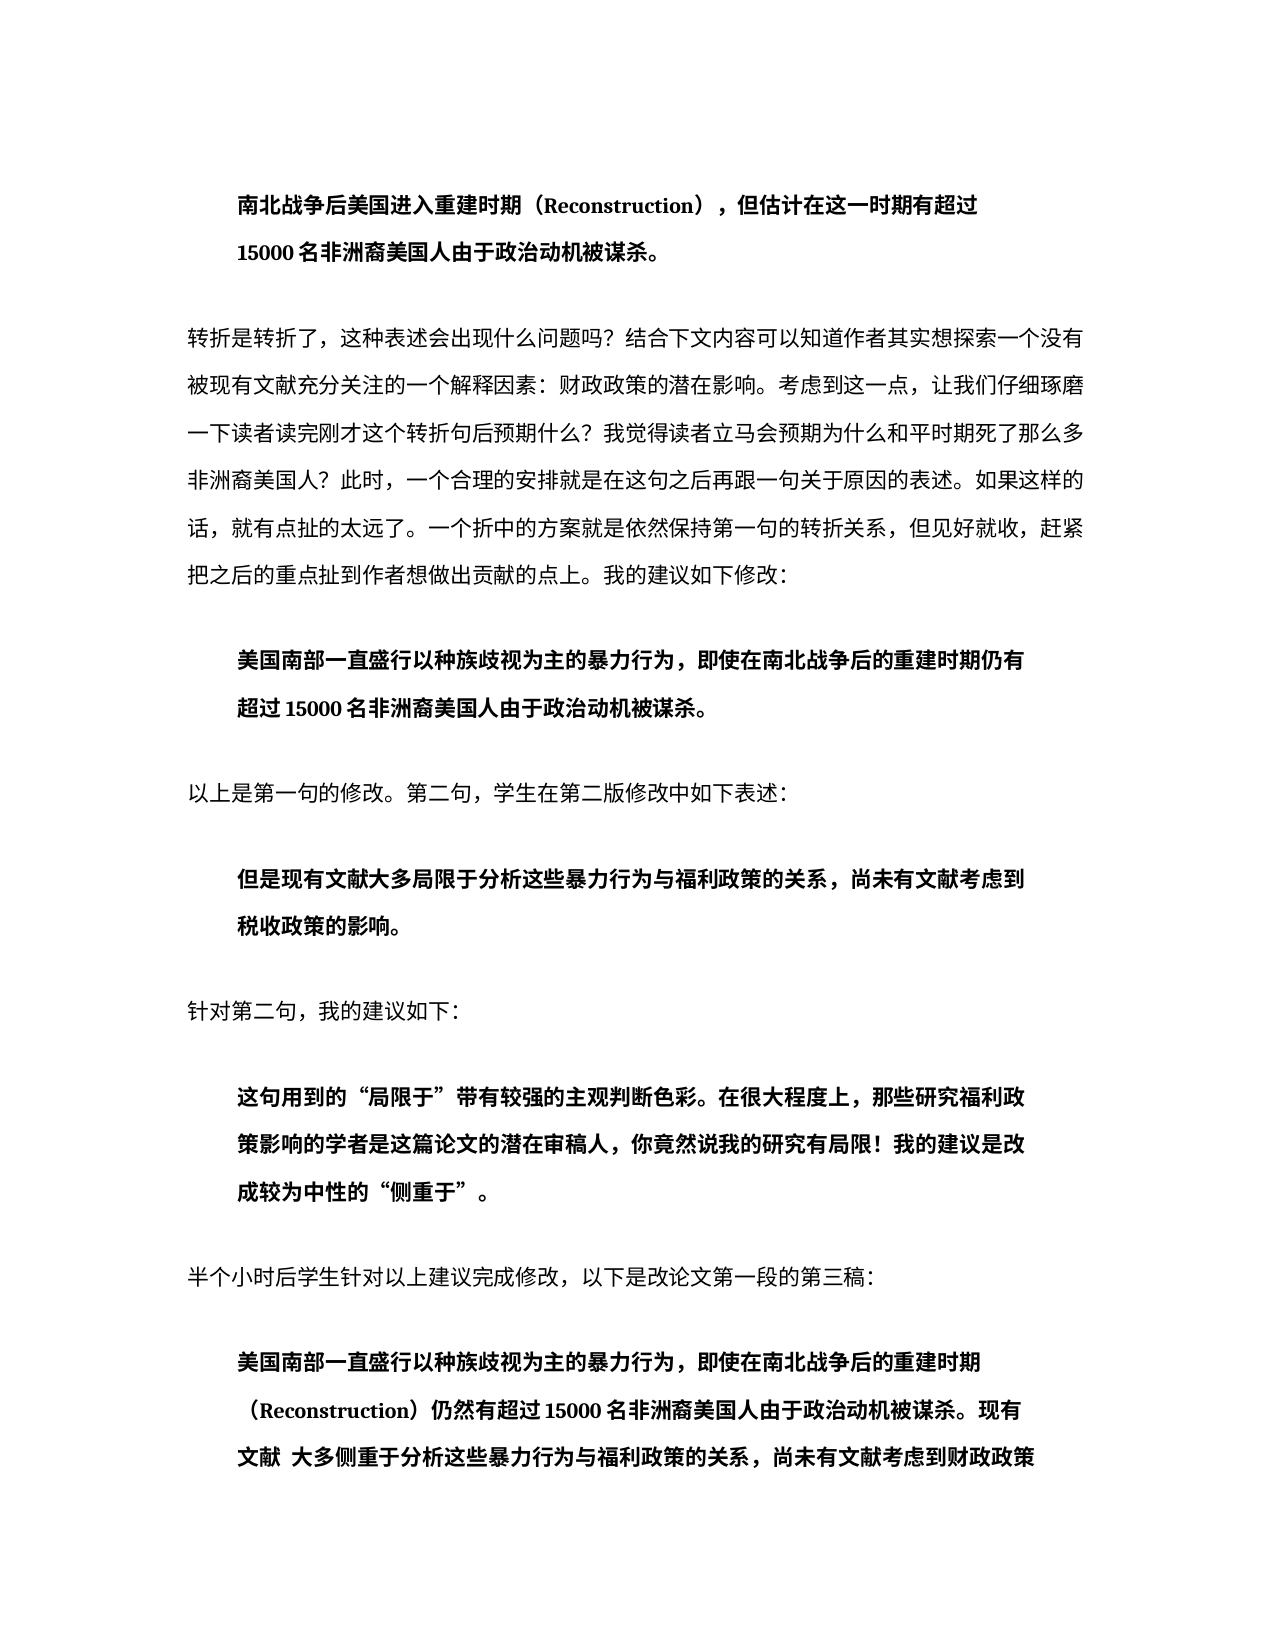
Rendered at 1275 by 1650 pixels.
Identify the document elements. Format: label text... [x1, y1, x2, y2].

text 转折是转折了，这种表述会出现什么问题吗？结合下文内容可以知道作者其实想探索一个没有被现有文献充分关注的一个解释因素：财政政策的潜在影响。考虑到这一点，让我们仔细琢磨一下读者读完刚才这个转折句后预期什么？我觉得读者立马会预期为什么和平时期死了那么多非洲裔美国人？此时，一个合理的安排就是在这句之后再跟一句关于原因的表述。如果这样的话，就有点扯的太远了。一个折中的方案就是依然保持第一句的转折关系，但见好就收，赶紧把之后的重点扯到作者想做出贡献的点上。我的建议如下修改： [187, 321, 1087, 590]
text 美国南部一直盛行以种族歧视为主的暴力行为，即使在南北战争后的重建时期仍有超过15000名非洲裔美国人由于政治动机被谋杀。 [237, 643, 1037, 723]
text 以上是第一句的修改。第二句，学生在第二版修改中如下表述： [187, 776, 1087, 808]
text 半个小时后学生针对以上建议完成修改，以下是改论文第一段的第三稿： [187, 1260, 1087, 1292]
text 针对第二句，我的建议如下： [187, 994, 1087, 1026]
text 但是现有文献大多局限于分析这些暴力行为与福利政策的关系，尚未有文献考虑到税收政策的影响。 [237, 862, 1037, 941]
text 这句用到的“局限于”带有较强的主观判断色彩。在很大程度上，那些研究福利政策影响的学者是这篇论文的潜在审稿人，你竟然说我的研究有局限！我的建议是改成较为中性的“侧重于”。 [237, 1080, 1037, 1206]
text 南北战争后美国进入重建时期（Reconstruction），但估计在这一时期有超过15000名非洲裔美国人由于政治动机被谋杀。 [237, 188, 1037, 267]
